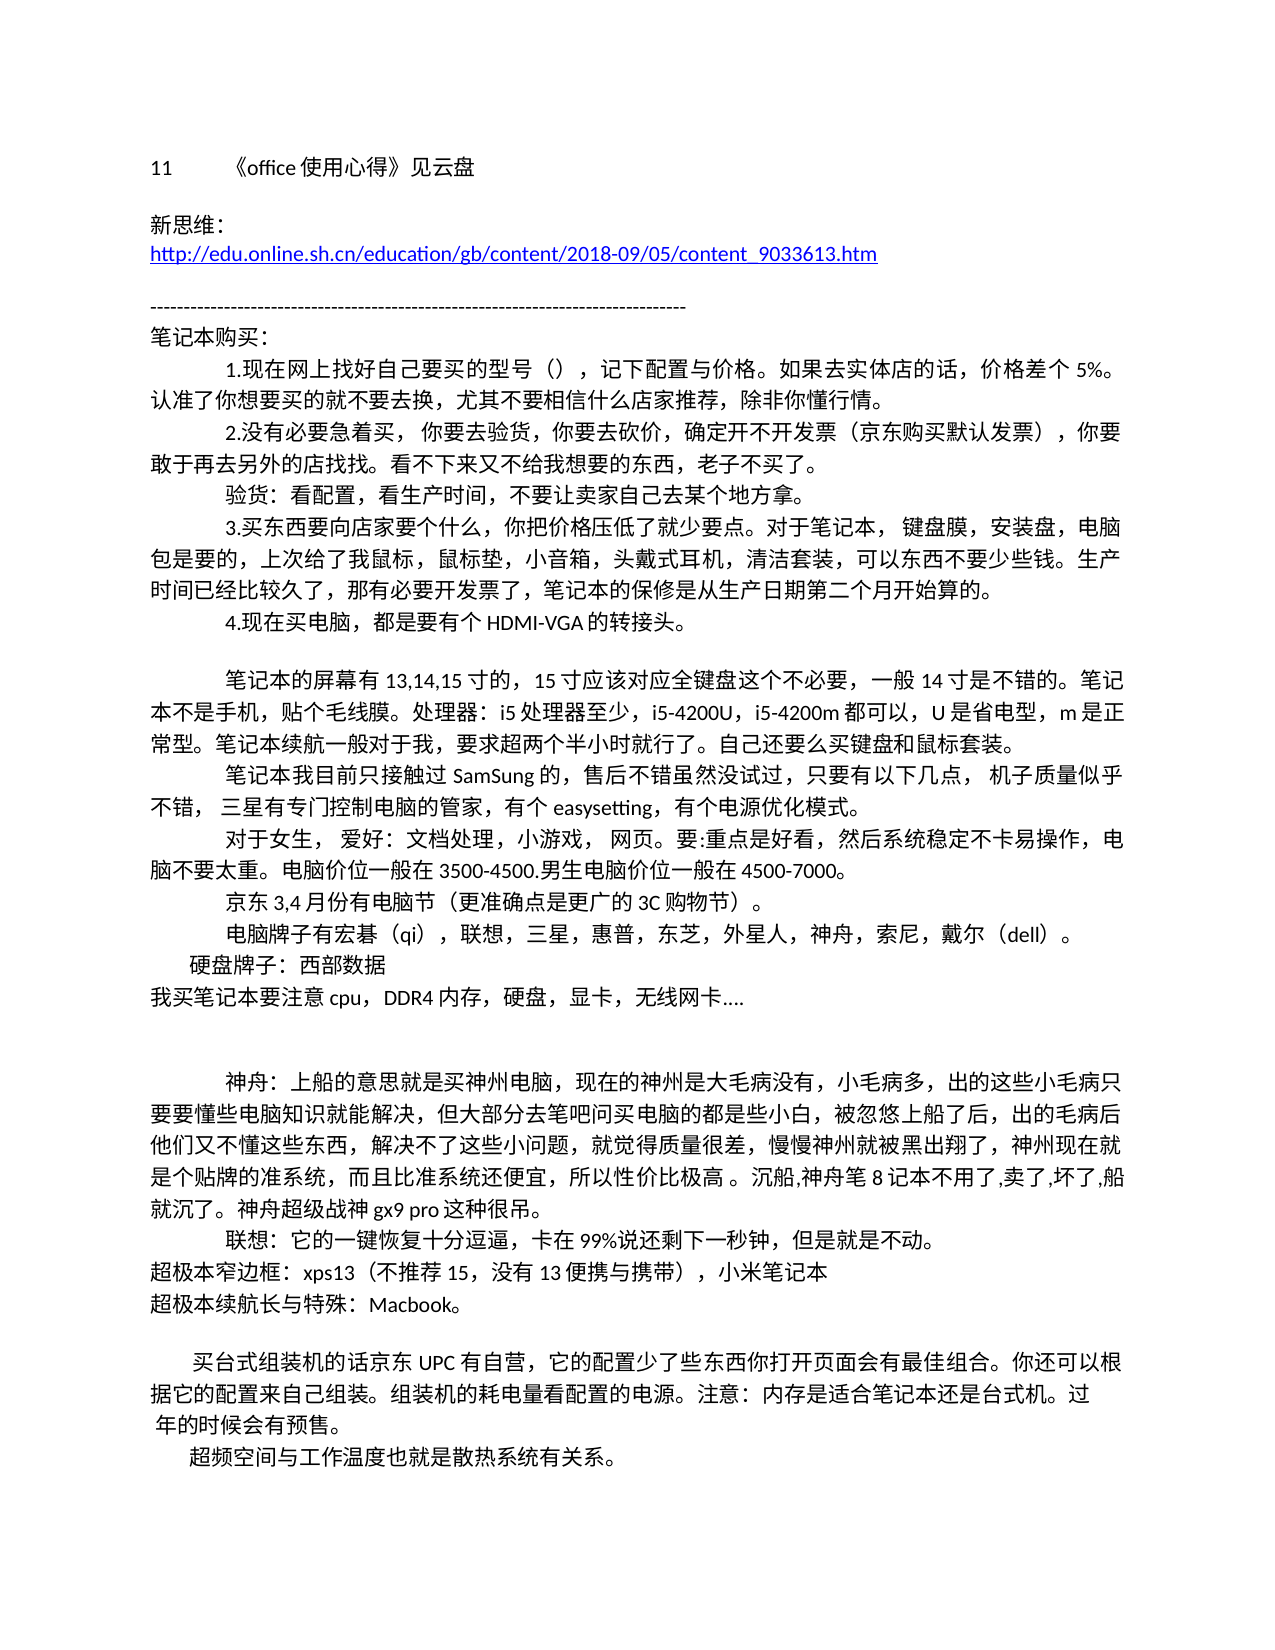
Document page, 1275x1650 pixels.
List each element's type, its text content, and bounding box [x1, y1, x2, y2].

text 京东3,4月份有电脑节（更准确点是更广的3C购物节）。 [150, 885, 1125, 917]
text 验货：看配置，看生产时间，不要让卖家自己去某个地方拿。 [150, 478, 1125, 510]
text 超频空间与工作温度也就是散热系统有关系。 [150, 1440, 1125, 1472]
text http://edu.online.sh.cn/education/gb/content/2018-09/05/content_9033613.htm [150, 240, 1125, 267]
text 11 《office使用心得》见云盘 [150, 150, 1125, 182]
text 超极本窄边框：xps13（不推荐15，没有13便携与携带），小米笔记本 [150, 1255, 1125, 1287]
text 超极本续航长与特殊：Macbook。 [150, 1287, 1125, 1318]
text 电脑牌子有宏碁（qi），联想，三星，惠普，东芝，外星人，神舟，索尼，戴尔（dell）。 [150, 917, 1125, 948]
text -------------------------------------------------------------------------------- [150, 293, 1125, 320]
text 笔记本购买： [150, 320, 1125, 352]
text 笔记本我目前只接触过SamSung的，售后不错虽然没试过，只要有以下几点， 机子质量似乎不错， 三星有专门控制电脑的管家，有个easysetting，有个电源优化模式。 [150, 758, 1125, 822]
text 笔记本的屏幕有13,14,15寸的，15寸应该对应全键盘这个不必要，一般14寸是不错的。笔记本不是手机，贴个毛线膜。处理器：i5处理器至少，i5-4200U，i5-4200m都可以，U是省电型，m是正常型。笔记本续航一般对于我，要求超两个半小时就行了。自己还要么买键盘和鼠标套装。 [150, 663, 1125, 758]
text 2.没有必要急着买， 你要去验货，你要去砍价，确定开不开发票（京东购买默认发票），你要敢于再去另外的店找找。看不下来又不给我想要的东西，老子不买了。 [150, 415, 1125, 478]
text 买台式组装机的话京东UPC有自营，它的配置少了些东西你打开页面会有最佳组合。你还可以根据它的配置来自己组装。组装机的耗电量看配置的电源。注意：内存是适合笔记本还是台式机。过 [150, 1345, 1125, 1408]
text 1.现在网上找好自己要买的型号（），记下配置与价格。如果去实体店的话，价格差个5%。认准了你想要买的就不要去换，尤其不要相信什么店家推荐，除非你懂行情。 [150, 352, 1125, 415]
text 3.买东西要向店家要个什么，你把价格压低了就少要点。对于笔记本， 键盘膜，安装盘，电脑包是要的，上次给了我鼠标，鼠标垫，小音箱，头戴式耳机，清洁套装，可以东西不要少些钱。生产时间已经比较久了，那有必要开发票了，笔记本的保修是从生产日期第二个月开始算的。 [150, 510, 1125, 605]
text 新思维： [150, 208, 1125, 240]
text 年的时候会有预售。 [150, 1408, 1125, 1440]
text 对于女生， 爱好：文档处理，小游戏， 网页。要:重点是好看，然后系统稳定不卡易操作，电脑不要太重。电脑价位一般在3500-4500.男生电脑价位一般在4500-7000。 [150, 822, 1125, 885]
text 联想：它的一键恢复十分逗逼，卡在99%说还剩下一秒钟，但是就是不动。 [150, 1223, 1125, 1255]
text 硬盘牌子：西部数据 [150, 948, 1125, 980]
text 我买笔记本要注意cpu，DDR4内存，硬盘，显卡，无线网卡.... [150, 980, 1125, 1012]
text 4.现在买电脑，都是要有个HDMI-VGA的转接头。 [150, 605, 1125, 637]
